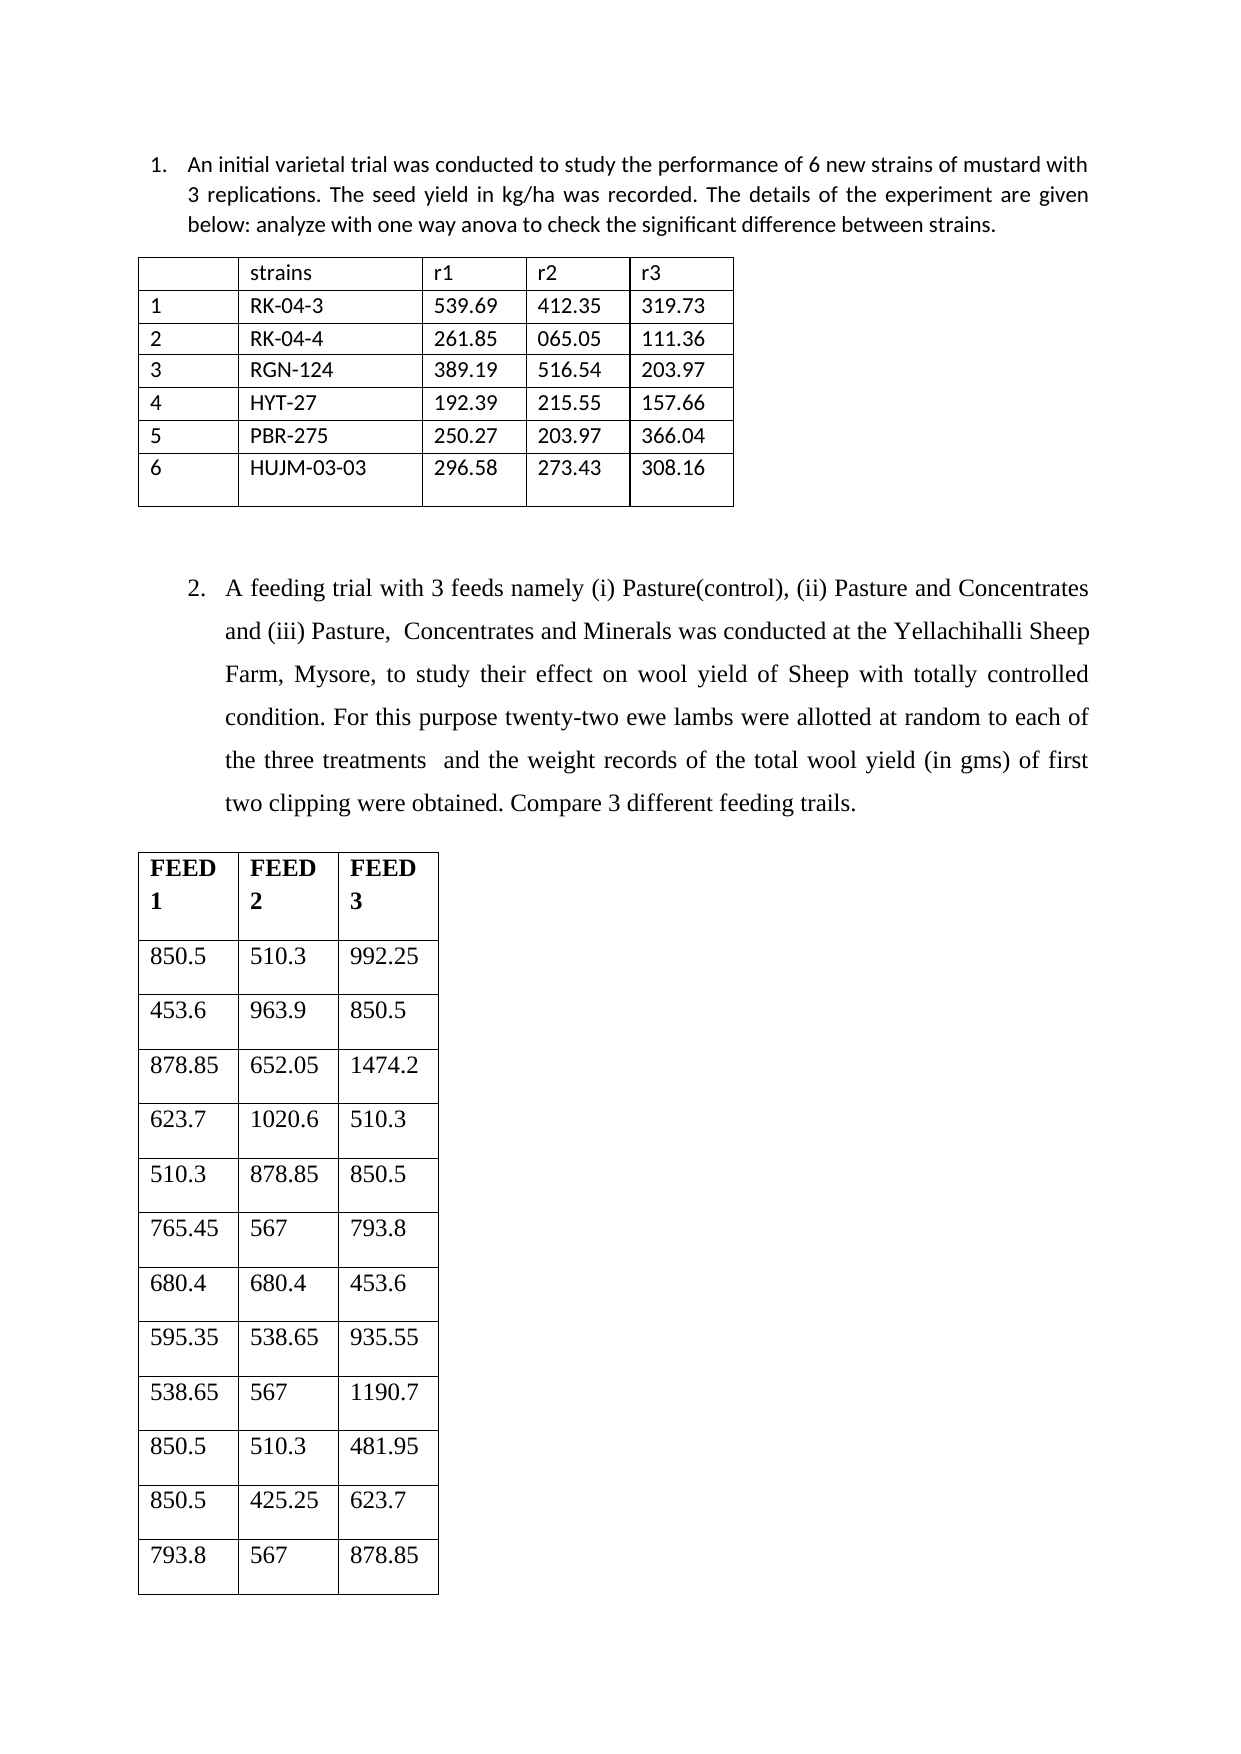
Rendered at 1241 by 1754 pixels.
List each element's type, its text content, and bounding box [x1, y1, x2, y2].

table_cell 538.65 [239, 1322, 338, 1376]
table_cell RK-04-3 [239, 291, 422, 323]
table_cell 793.8 [139, 1540, 238, 1593]
list A feeding trial with 3 feeds namely (i) Pasture(control), (ii) Pasture and Concentrates and (iii) Pasture, Concentrates and Minerals was conducted at the Yellachihalli Sheep Farm, Mysore, to study their effect on wool yield of Sheep with totally controlled condition. For this purpose twenty-two ewe lambs were allotted at random to each of the three treatments and the weight records of the total wool yield (in gms) of first two clipping were obtained. Compare 3 different feeding trails. [187, 573, 1090, 817]
table_cell 4 [139, 388, 238, 420]
table_cell 215.55 [527, 388, 629, 420]
table_cell 203.97 [527, 421, 629, 452]
table_cell 308.16 [631, 454, 733, 506]
table_cell 250.27 [423, 421, 526, 452]
table_cell 878.85 [139, 1050, 238, 1103]
table_header r1 [423, 258, 526, 290]
table_cell 623.7 [139, 1104, 238, 1158]
table_cell RK-04-4 [239, 324, 422, 354]
table_cell 319.73 [631, 291, 733, 323]
table_cell 680.4 [139, 1268, 238, 1321]
table_cell 065.05 [527, 324, 629, 354]
table_cell 680.4 [239, 1268, 338, 1321]
table_cell 850.5 [139, 1431, 238, 1484]
table_cell 111.36 [631, 324, 733, 354]
table_cell 2 [139, 324, 238, 354]
table_cell 538.65 [139, 1377, 238, 1430]
table_cell 296.58 [423, 454, 526, 506]
table_cell 510.3 [239, 941, 338, 994]
table_cell 157.66 [631, 388, 733, 420]
table_cell 510.3 [239, 1431, 338, 1484]
table_cell 510.3 [139, 1159, 238, 1212]
table_cell 567 [239, 1213, 338, 1267]
table_cell 878.85 [339, 1540, 438, 1593]
list An initial varietal trial was conducted to study the performance of 6 new strains of mustard with 3 replications. The seed yield in kg/ha was recorded. The details of the experiment are given below: analyze with one way anova to check the significant difference between strains. [150, 150, 1090, 238]
table_cell 878.85 [239, 1159, 338, 1212]
table_header FEED 3 [339, 853, 438, 940]
table_header FEED 2 [239, 853, 338, 940]
table_cell 935.55 [339, 1322, 438, 1376]
table_cell 1 [139, 291, 238, 323]
table_cell 510.3 [339, 1104, 438, 1158]
table_cell 192.39 [423, 388, 526, 420]
table_cell 1474.2 [339, 1050, 438, 1103]
table_cell PBR-275 [239, 421, 422, 452]
table_header [139, 258, 238, 290]
table_cell 481.95 [339, 1431, 438, 1484]
table_header strains [239, 258, 422, 290]
table_cell 539.69 [423, 291, 526, 323]
table_cell 5 [139, 421, 238, 452]
table_cell 1190.7 [339, 1377, 438, 1430]
table_cell 850.5 [339, 1159, 438, 1212]
table_cell 3 [139, 355, 238, 387]
table_cell 261.85 [423, 324, 526, 354]
table_cell 6 [139, 454, 238, 506]
table_cell 652.05 [239, 1050, 338, 1103]
table_cell 203.97 [631, 355, 733, 387]
table_cell 963.9 [239, 995, 338, 1049]
table_cell 516.54 [527, 355, 629, 387]
table_cell 567 [239, 1540, 338, 1593]
table_cell 453.6 [139, 995, 238, 1049]
table_cell 412.35 [527, 291, 629, 323]
table_cell 389.19 [423, 355, 526, 387]
table_cell 273.43 [527, 454, 629, 506]
table_cell 850.5 [139, 1486, 238, 1539]
table_header r3 [631, 258, 733, 290]
table_cell 366.04 [631, 421, 733, 452]
table_cell 595.35 [139, 1322, 238, 1376]
table_cell 453.6 [339, 1268, 438, 1321]
table_header r2 [527, 258, 629, 290]
table_cell 567 [239, 1377, 338, 1430]
table_cell HYT-27 [239, 388, 422, 420]
table_cell RGN-124 [239, 355, 422, 387]
table_cell 850.5 [139, 941, 238, 994]
table_cell HUJM-03-03 [239, 454, 422, 506]
table_cell 850.5 [339, 995, 438, 1049]
table_cell 425.25 [239, 1486, 338, 1539]
table_cell 623.7 [339, 1486, 438, 1539]
table_cell 1020.6 [239, 1104, 338, 1158]
table_cell 793.8 [339, 1213, 438, 1267]
table_header FEED 1 [139, 853, 238, 940]
table_cell 992.25 [339, 941, 438, 994]
table_cell 765.45 [139, 1213, 238, 1267]
